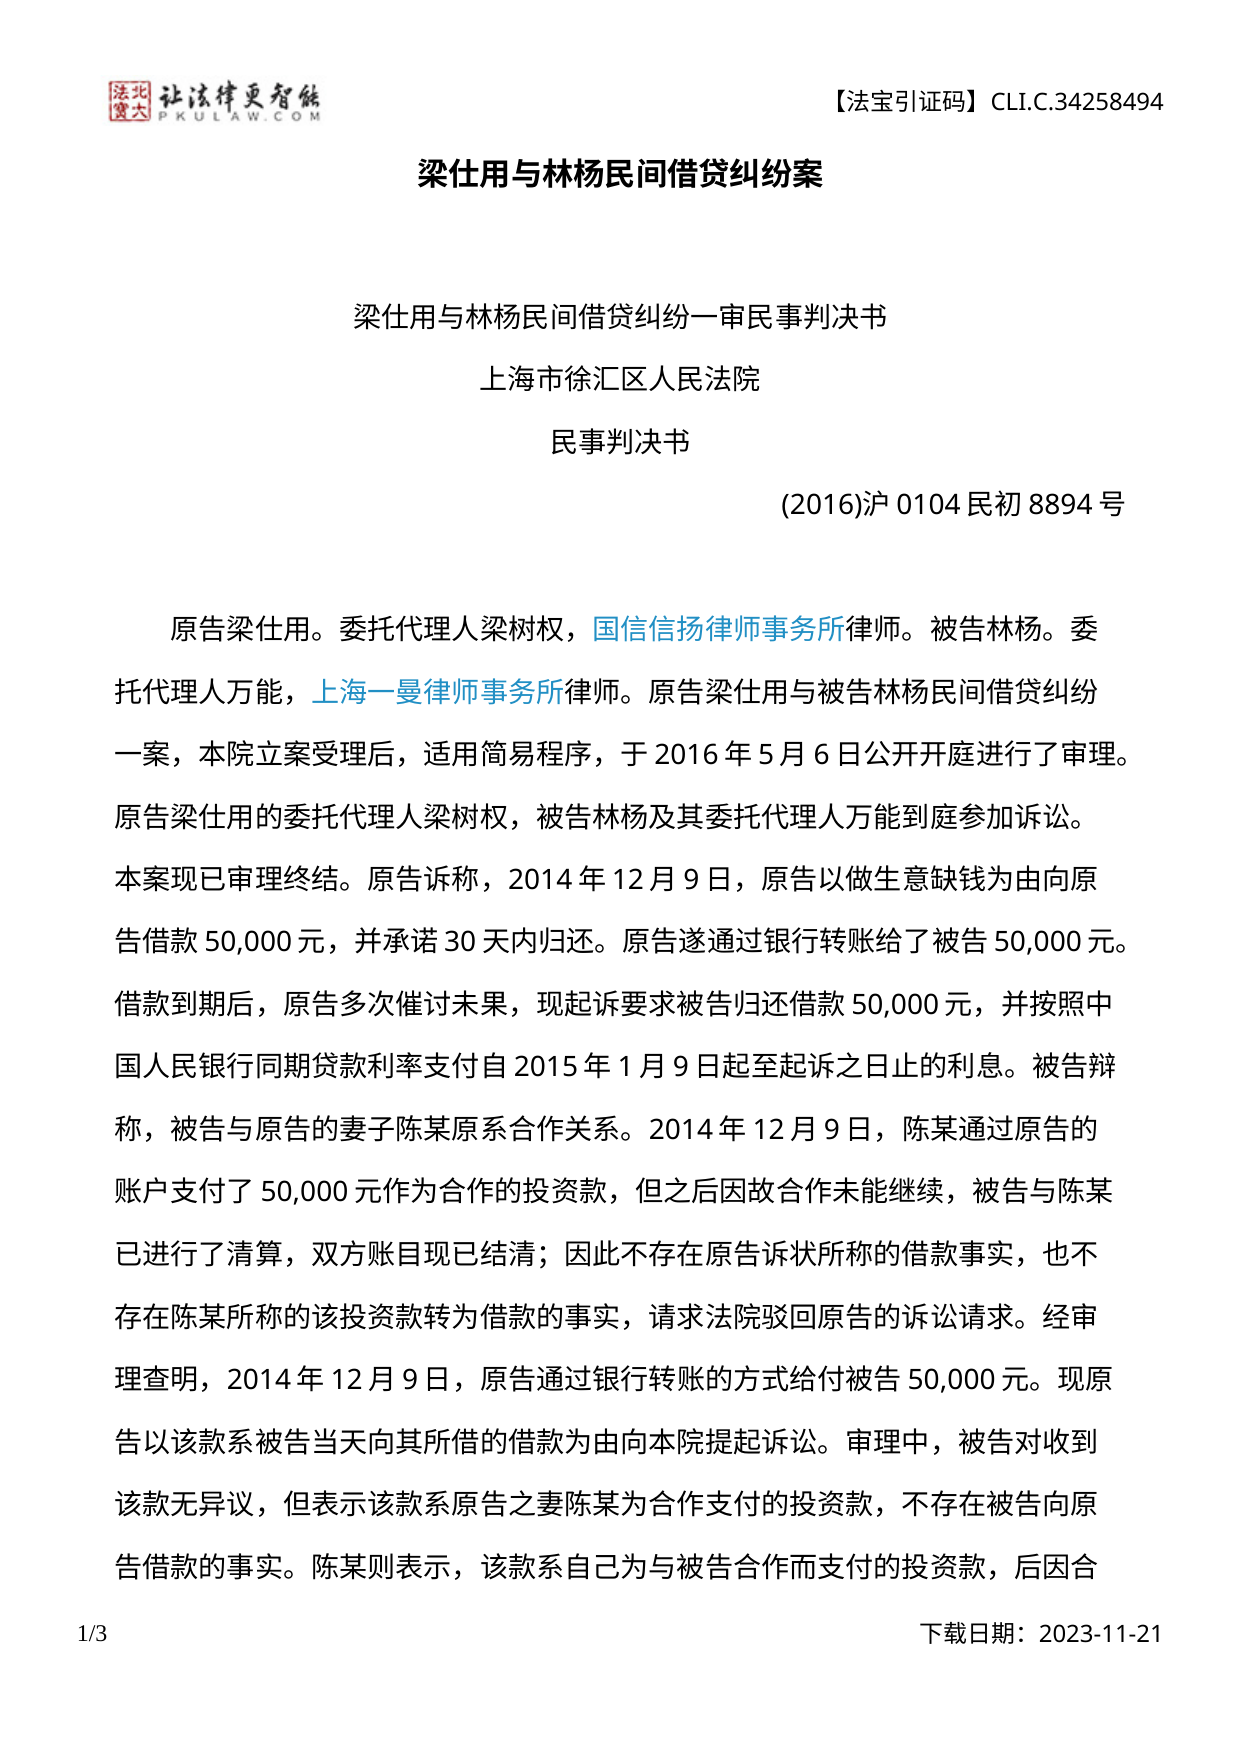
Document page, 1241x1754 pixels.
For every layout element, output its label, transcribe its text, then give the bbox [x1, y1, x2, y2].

picture [76, 75, 361, 126]
text (2016)沪0104民初8894号 [114, 460, 1126, 523]
text 梁仕用与林杨民间借贷纠纷一审民事判决书 [114, 273, 1126, 335]
text 上海市徐汇区人民法院 民事判决书 [114, 335, 1126, 460]
title 梁仕用与林杨民间借贷纠纷案 [114, 156, 1126, 192]
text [114, 523, 1126, 1585]
